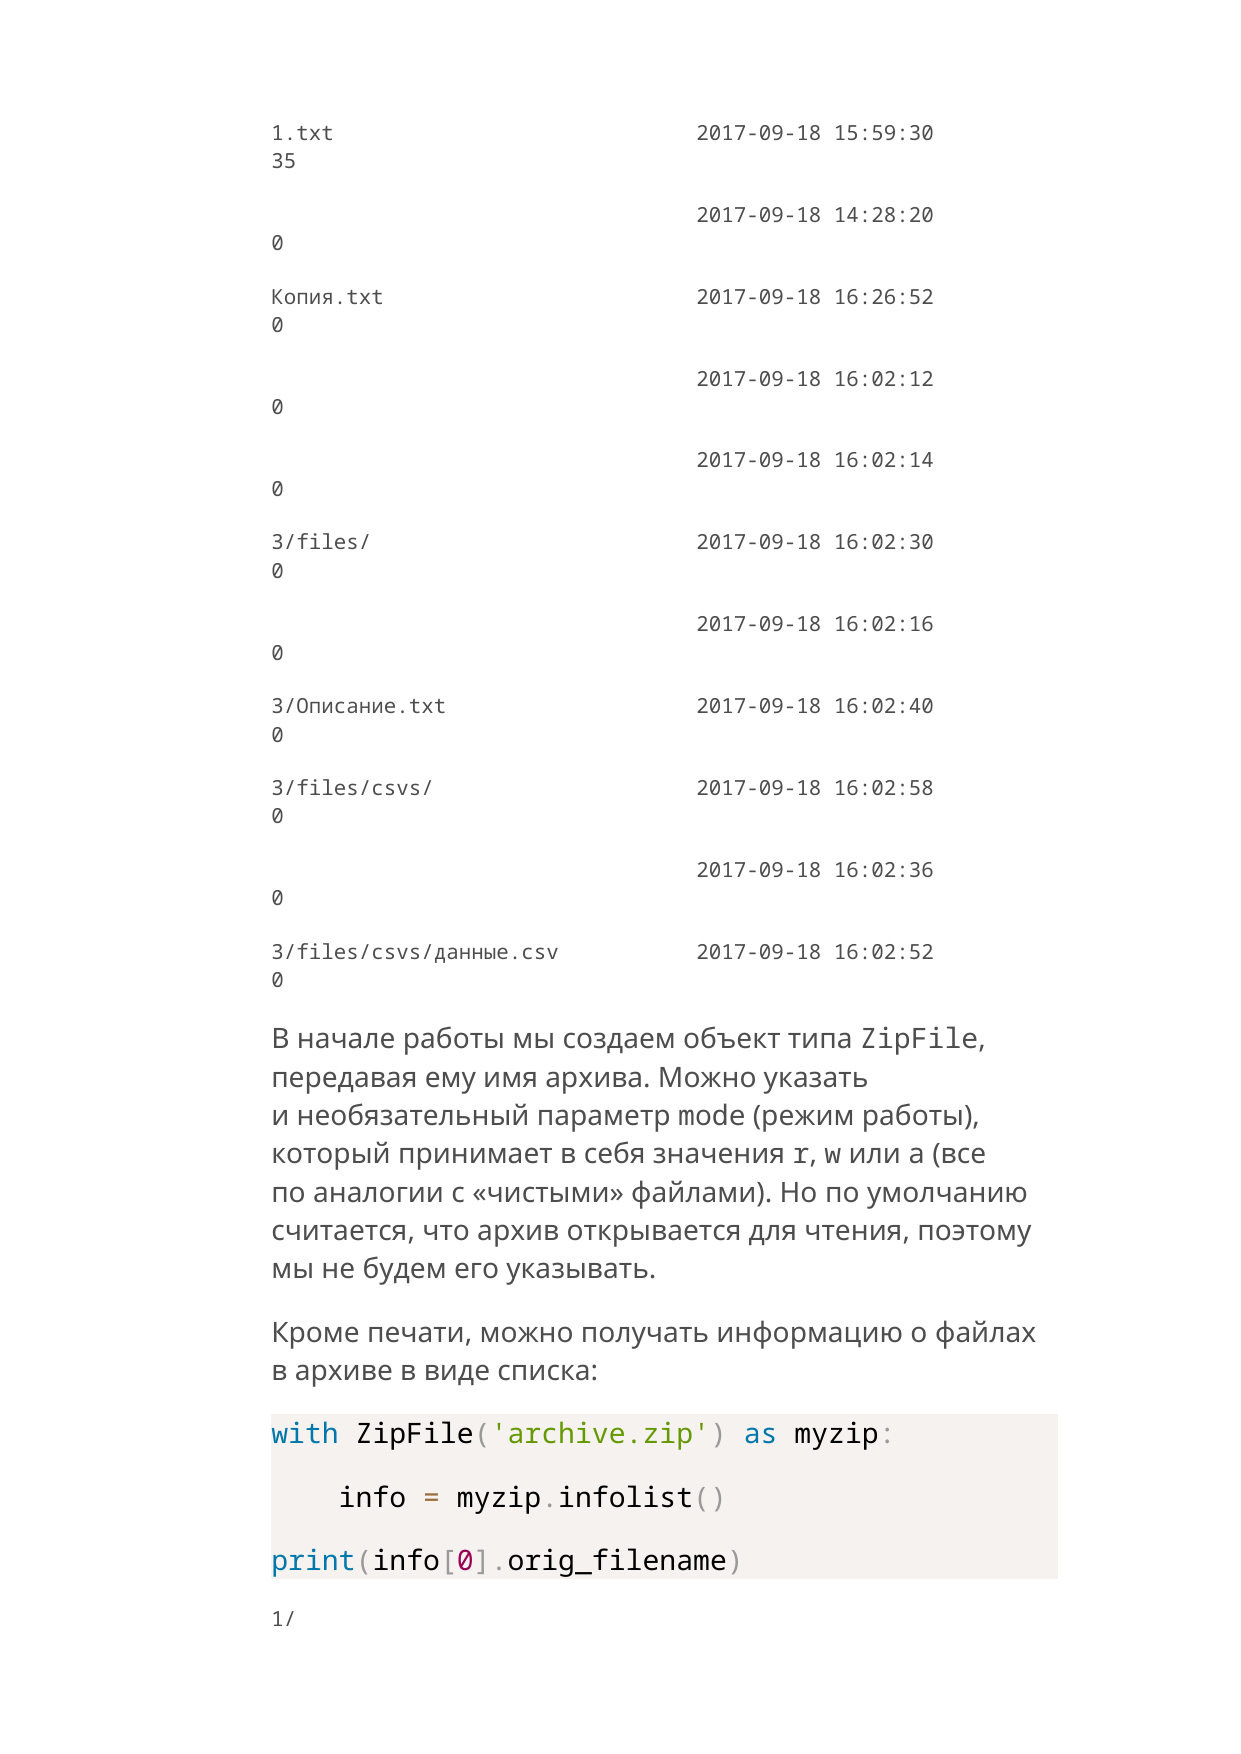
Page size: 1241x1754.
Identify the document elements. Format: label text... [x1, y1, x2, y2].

text В начале работы мы создаем объект типа ZipFile, передавая ему имя архива. Можно указать и необязательный параметр mode (режим работы), который принимает в себя значения r, w или a (все по аналогии с «чистыми» файлами). Но по умолчанию считается, что архив открывается для чтения, поэтому мы не будем его указывать. [271, 1019, 1058, 1287]
text 1/ [271, 1604, 1058, 1632]
text 3/files/csvs/данные.csv 2017-09-18 16:02:52 0 [271, 937, 1058, 994]
text 2017-09-18 14:28:20 0 [271, 200, 1058, 257]
text 2017-09-18 16:02:14 0 [271, 446, 1058, 502]
text print(info[0].orig_filename) [271, 1540, 1058, 1579]
text 3/files/csvs/ 2017-09-18 16:02:58 0 [271, 773, 1058, 830]
text 1.txt 2017-09-18 15:59:30 35 [271, 118, 1058, 175]
text 2017-09-18 16:02:36 0 [271, 855, 1058, 912]
text 3/Описание.txt 2017-09-18 16:02:40 0 [271, 691, 1058, 748]
text with ZipFile('archive.zip') as myzip: [271, 1414, 1058, 1452]
text 2017-09-18 16:02:12 0 [271, 364, 1058, 421]
text Кроме печати, можно получать информацию о файлах в архиве в виде списка: [271, 1312, 1058, 1389]
text info = myzip.infolist() [271, 1477, 1058, 1515]
text 3/files/ 2017-09-18 16:02:30 0 [271, 527, 1058, 584]
text 2017-09-18 16:02:16 0 [271, 609, 1058, 666]
text Копия.txt 2017-09-18 16:26:52 0 [271, 282, 1058, 339]
